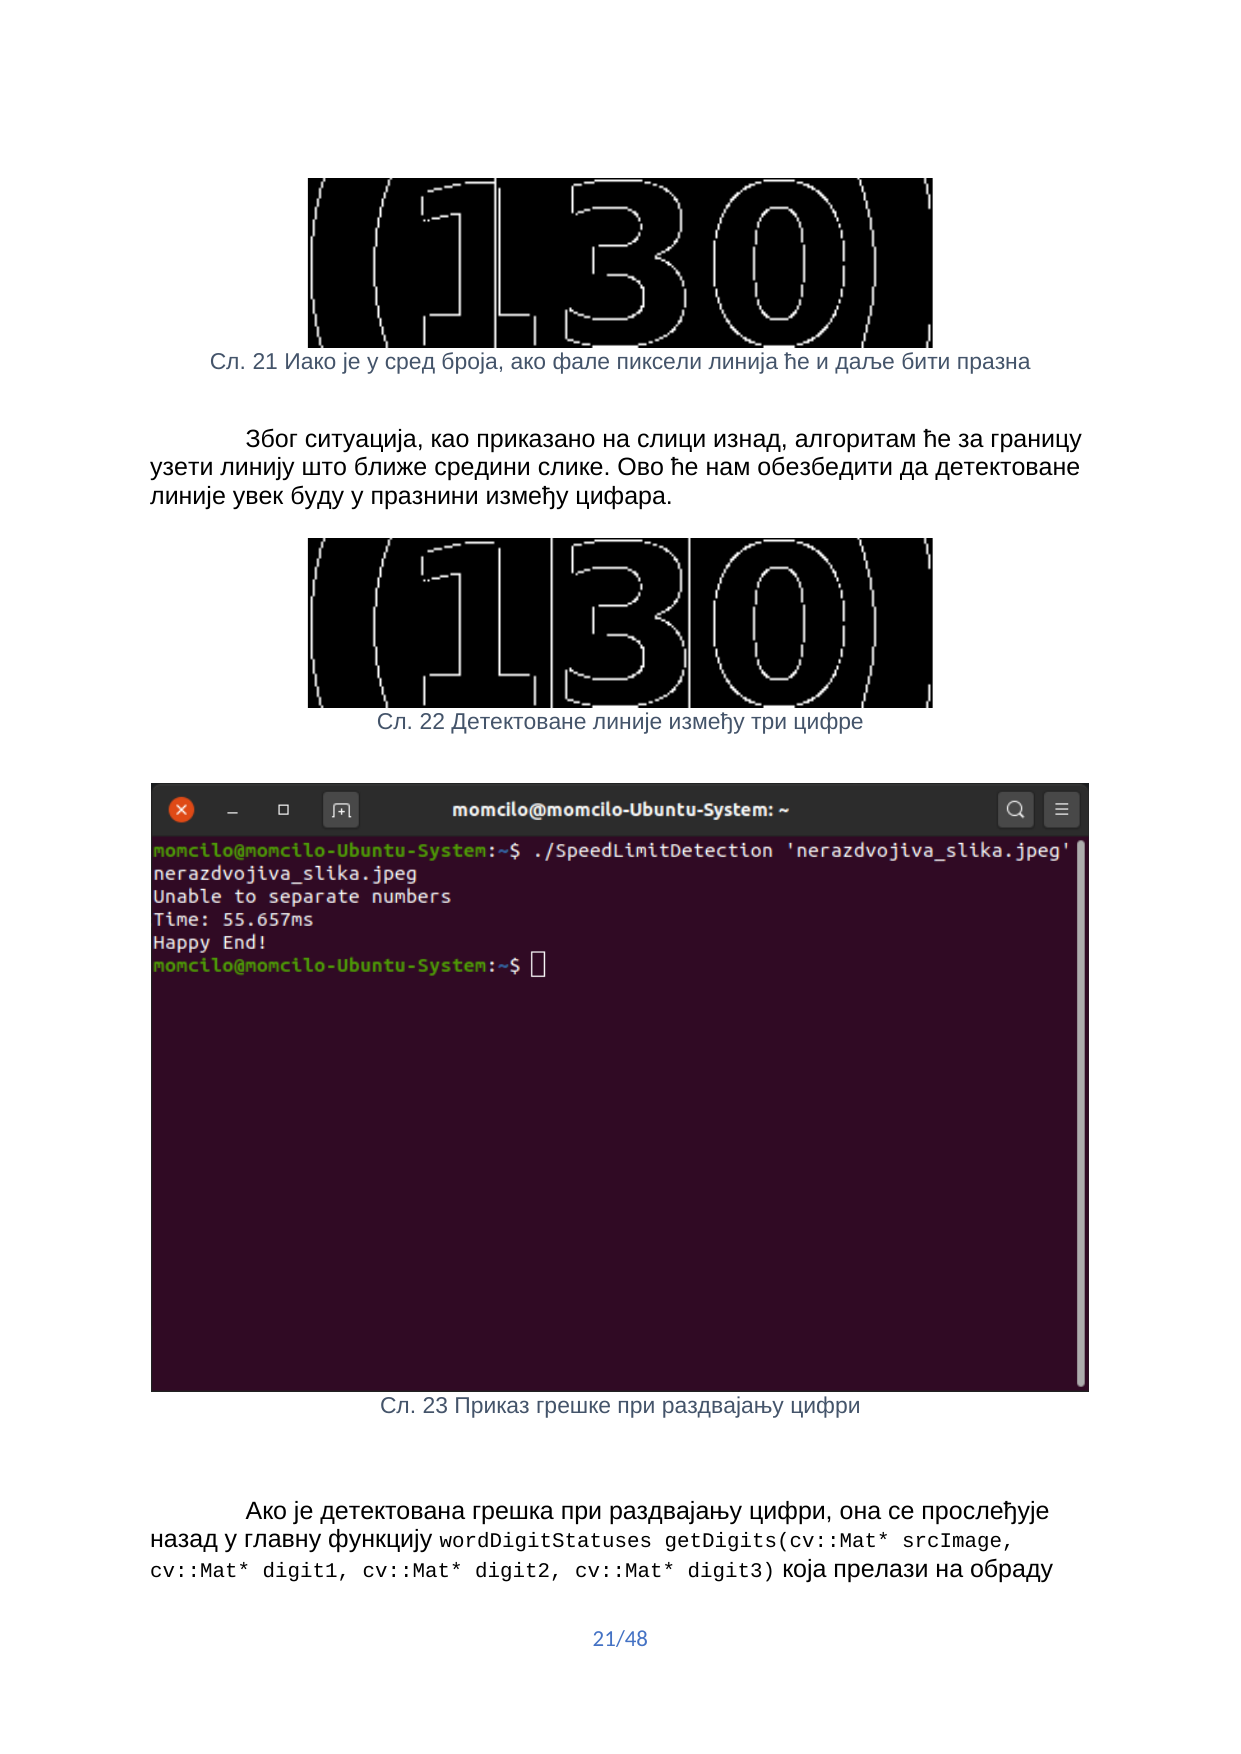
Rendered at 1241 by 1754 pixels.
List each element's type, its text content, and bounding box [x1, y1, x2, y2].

text Сл. 22 Детектоване линије између три цифре [150, 708, 1090, 734]
picture [307, 178, 933, 348]
text Сл. 21 Иако је у сред броја, ако фале пиксели линија ће и даље бити празна [150, 348, 1090, 374]
text Сл. 23 Приказ грешке при раздвајању цифри [150, 1392, 1090, 1418]
picture [151, 783, 1089, 1392]
text Због ситуација, као приказано на слици изнад, алгоритам ће за границу узети линију што ближе средини слике. Ово ће нам обезбедити да детектоване линије увек буду у празнини између цифара. [150, 424, 1090, 510]
picture [307, 538, 933, 708]
